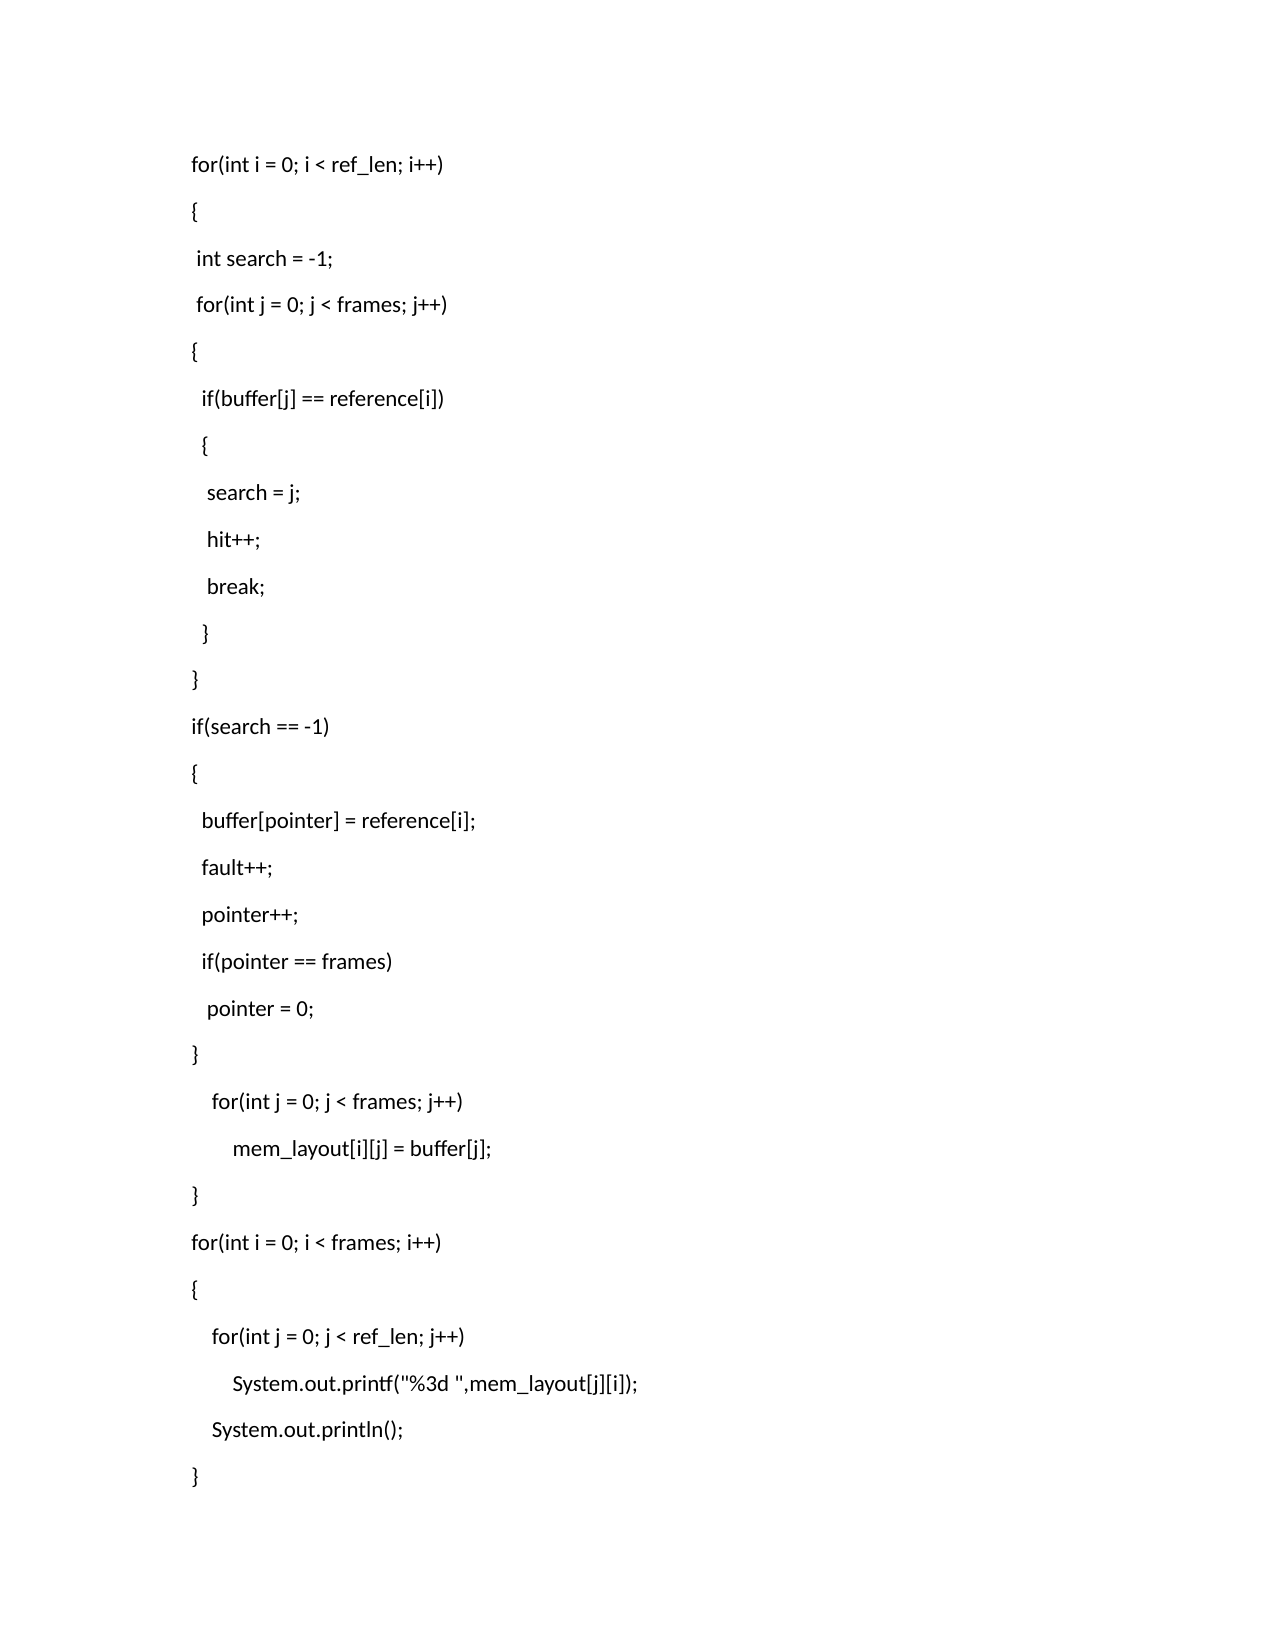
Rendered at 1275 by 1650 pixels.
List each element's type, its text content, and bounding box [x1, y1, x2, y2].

text buffer[pointer] = reference[i]; [150, 806, 1125, 834]
text for(int j = 0; j < frames; j++) [150, 291, 1125, 319]
text } [150, 1181, 1125, 1209]
text { [150, 431, 1125, 459]
text { [150, 1275, 1125, 1303]
text int search = -1; [150, 244, 1125, 272]
text if(search == -1) [150, 712, 1125, 741]
text } [150, 1041, 1125, 1069]
text if(buffer[j] == reference[i]) [150, 384, 1125, 412]
text } [150, 619, 1125, 647]
text pointer = 0; [150, 994, 1125, 1022]
text { [150, 197, 1125, 225]
text { [150, 759, 1125, 787]
text search = j; [150, 478, 1125, 506]
text fault++; [150, 853, 1125, 881]
text pointer++; [150, 900, 1125, 928]
text for(int i = 0; i < frames; i++) [150, 1228, 1125, 1256]
text if(pointer == frames) [150, 947, 1125, 975]
text break; [150, 572, 1125, 600]
text for(int j = 0; j < ref_len; j++) [150, 1322, 1125, 1350]
text System.out.printf("%3d ",mem_layout[j][i]); [150, 1369, 1125, 1397]
text for(int i = 0; i < ref_len; i++) [150, 150, 1125, 178]
text mem_layout[i][j] = buffer[j]; [150, 1134, 1125, 1162]
text } [150, 666, 1125, 694]
text hit++; [150, 525, 1125, 553]
text System.out.println(); [150, 1416, 1125, 1444]
text } [150, 1462, 1125, 1491]
text { [150, 337, 1125, 366]
text for(int j = 0; j < frames; j++) [150, 1087, 1125, 1116]
